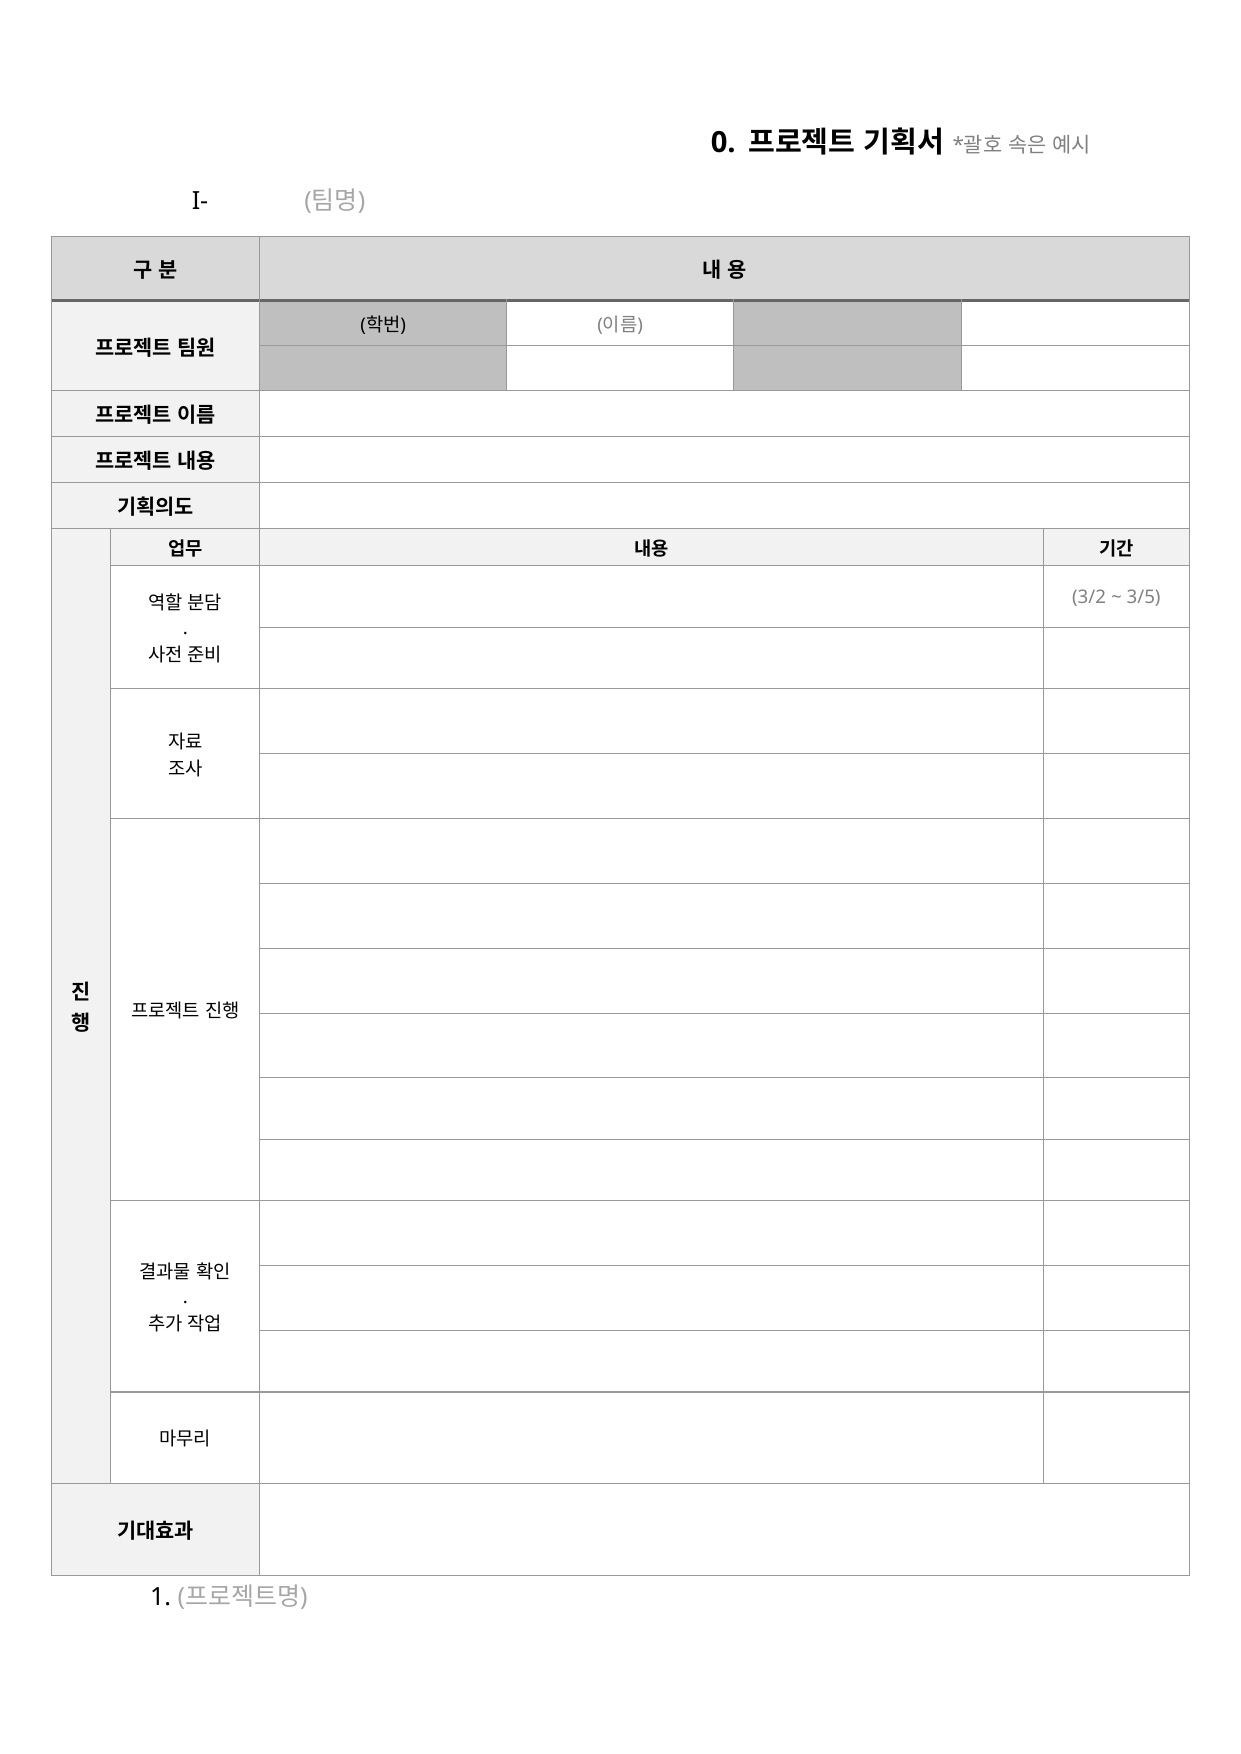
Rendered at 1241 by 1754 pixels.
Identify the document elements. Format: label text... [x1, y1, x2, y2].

table_cell [260, 884, 1043, 948]
table_cell [1044, 1201, 1189, 1265]
table_cell [1044, 949, 1189, 1012]
table_cell [507, 346, 733, 390]
table_cell [734, 302, 961, 345]
table_cell [260, 1484, 1189, 1575]
table_cell [1044, 1140, 1189, 1200]
list 프로젝트 기획서 *괄호 속은 예시 [192, 118, 1090, 161]
table_cell 마무리 [111, 1393, 259, 1483]
table_cell 결과물 확인 . 추가 작업 [111, 1201, 259, 1391]
table_cell 내용 [260, 529, 1043, 565]
table_cell (이름) [507, 302, 733, 345]
table_cell [260, 949, 1043, 1012]
table_cell 기대효과 [52, 1484, 259, 1575]
table_cell [1044, 819, 1189, 883]
table_cell [260, 346, 506, 390]
table_cell (3/2 ~ 3/5) [1044, 566, 1189, 627]
table_cell [260, 437, 1189, 482]
table_cell [962, 346, 1189, 390]
table_cell [1044, 1014, 1189, 1077]
table_cell 진 행 [52, 529, 110, 1483]
table_cell [260, 566, 1043, 627]
table_cell [260, 819, 1043, 883]
table_cell [260, 1331, 1043, 1391]
table_cell (학번) [260, 302, 506, 345]
table_cell 기간 [1044, 529, 1189, 565]
table_cell [1044, 628, 1189, 688]
table_cell 프로젝트 팀원 [52, 302, 259, 390]
table_cell 역할 분담 . 사전 준비 [111, 566, 259, 688]
table_cell 프로젝트 이름 [52, 391, 259, 436]
table_cell [1044, 689, 1189, 753]
table_cell [1044, 1331, 1189, 1391]
table_header 구 분 [52, 237, 259, 299]
table_cell [260, 1201, 1043, 1265]
table_cell [260, 483, 1189, 528]
table_cell 업무 [111, 529, 259, 565]
table_cell [260, 1266, 1043, 1330]
table_header 내 용 [260, 237, 1189, 299]
table_cell [962, 302, 1189, 345]
table_cell [1044, 884, 1189, 948]
table_cell [1044, 754, 1189, 818]
list (팀명) [192, 181, 1090, 217]
table_cell [260, 391, 1189, 436]
table_cell [260, 754, 1043, 818]
text 1. (프로젝트명) [150, 1576, 1090, 1613]
table_cell [260, 1393, 1043, 1483]
table_cell 프로젝트 내용 [52, 437, 259, 482]
table_cell 자료 조사 [111, 689, 259, 818]
table_cell [734, 346, 961, 390]
table_cell 프로젝트 진행 [111, 819, 259, 1200]
table_cell [260, 1140, 1043, 1200]
table_cell [260, 1014, 1043, 1077]
table_cell [260, 628, 1043, 688]
table_cell 기획의도 [52, 483, 259, 528]
table_cell [260, 1078, 1043, 1139]
table_cell [260, 689, 1043, 753]
table_cell [1044, 1078, 1189, 1139]
table_cell [1044, 1266, 1189, 1330]
table_cell [1044, 1393, 1189, 1483]
